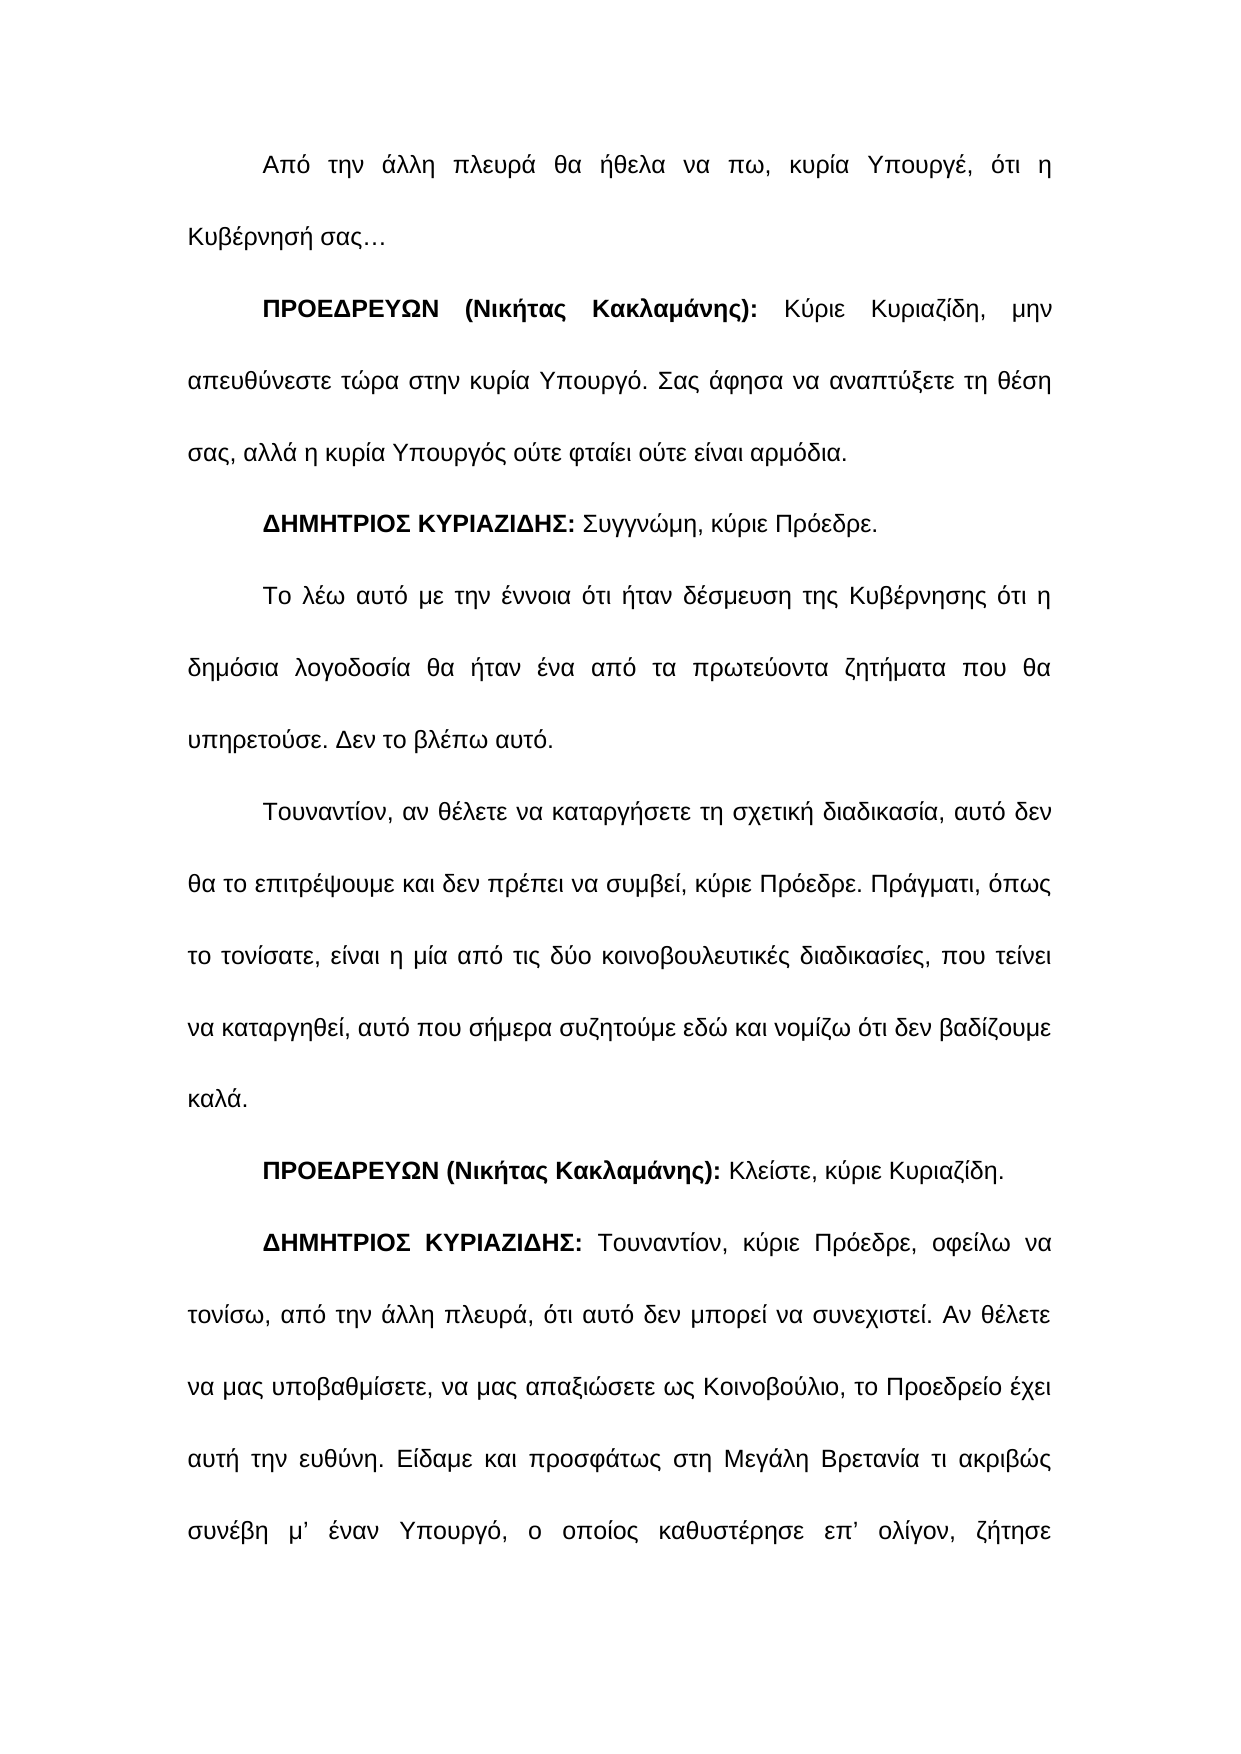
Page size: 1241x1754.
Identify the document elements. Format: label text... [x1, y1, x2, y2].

text ΔΗΜΗΤΡΙΟΣ ΚΥΡΙΑΖΙΔΗΣ: Συγγνώμη, κύριε Πρόεδρε. [187, 509, 1053, 538]
text Το λέω αυτό με την έννοια ότι ήταν δέσμευση της Κυβέρνησης ότι η δημόσια λογοδοσία θα ήταν ένα από τα πρωτεύοντα ζητήματα που θα υπηρετούσε. Δεν το βλέπω αυτό. [187, 581, 1053, 754]
text Τουναντίον, αν θέλετε να καταργήσετε τη σχετική διαδικασία, αυτό δεν θα το επιτρέψουμε και δεν πρέπει να συμβεί, κύριε Πρόεδρε. Πράγματι, όπως το τονίσατε, είναι η μία από τις δύο κοινοβουλευτικές διαδικασίες, που τείνει να καταργηθεί, αυτό που σήμερα συζητούμε εδώ και νομίζω ότι δεν βαδίζουμε καλά. [187, 797, 1053, 1113]
text ΠΡΟΕΔΡΕΥΩΝ (Νικήτας Κακλαμάνης): Κλείστε, κύριε Κυριαζίδη. [187, 1156, 1053, 1185]
text ΠΡΟΕΔΡΕΥΩΝ (Νικήτας Κακλαμάνης): Κύριε Κυριαζίδη, μην απευθύνεστε τώρα στην κυρία Υπουργό. Σας άφησα να αναπτύξετε τη θέση σας, αλλά η κυρία Υπουργός ούτε φταίει ούτε είναι αρμόδια. [187, 294, 1053, 466]
text Από την άλλη πλευρά θα ήθελα να πω, κυρία Υπουργέ, ότι η Κυβέρνησή σας… [187, 150, 1053, 251]
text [187, 1228, 1053, 1544]
